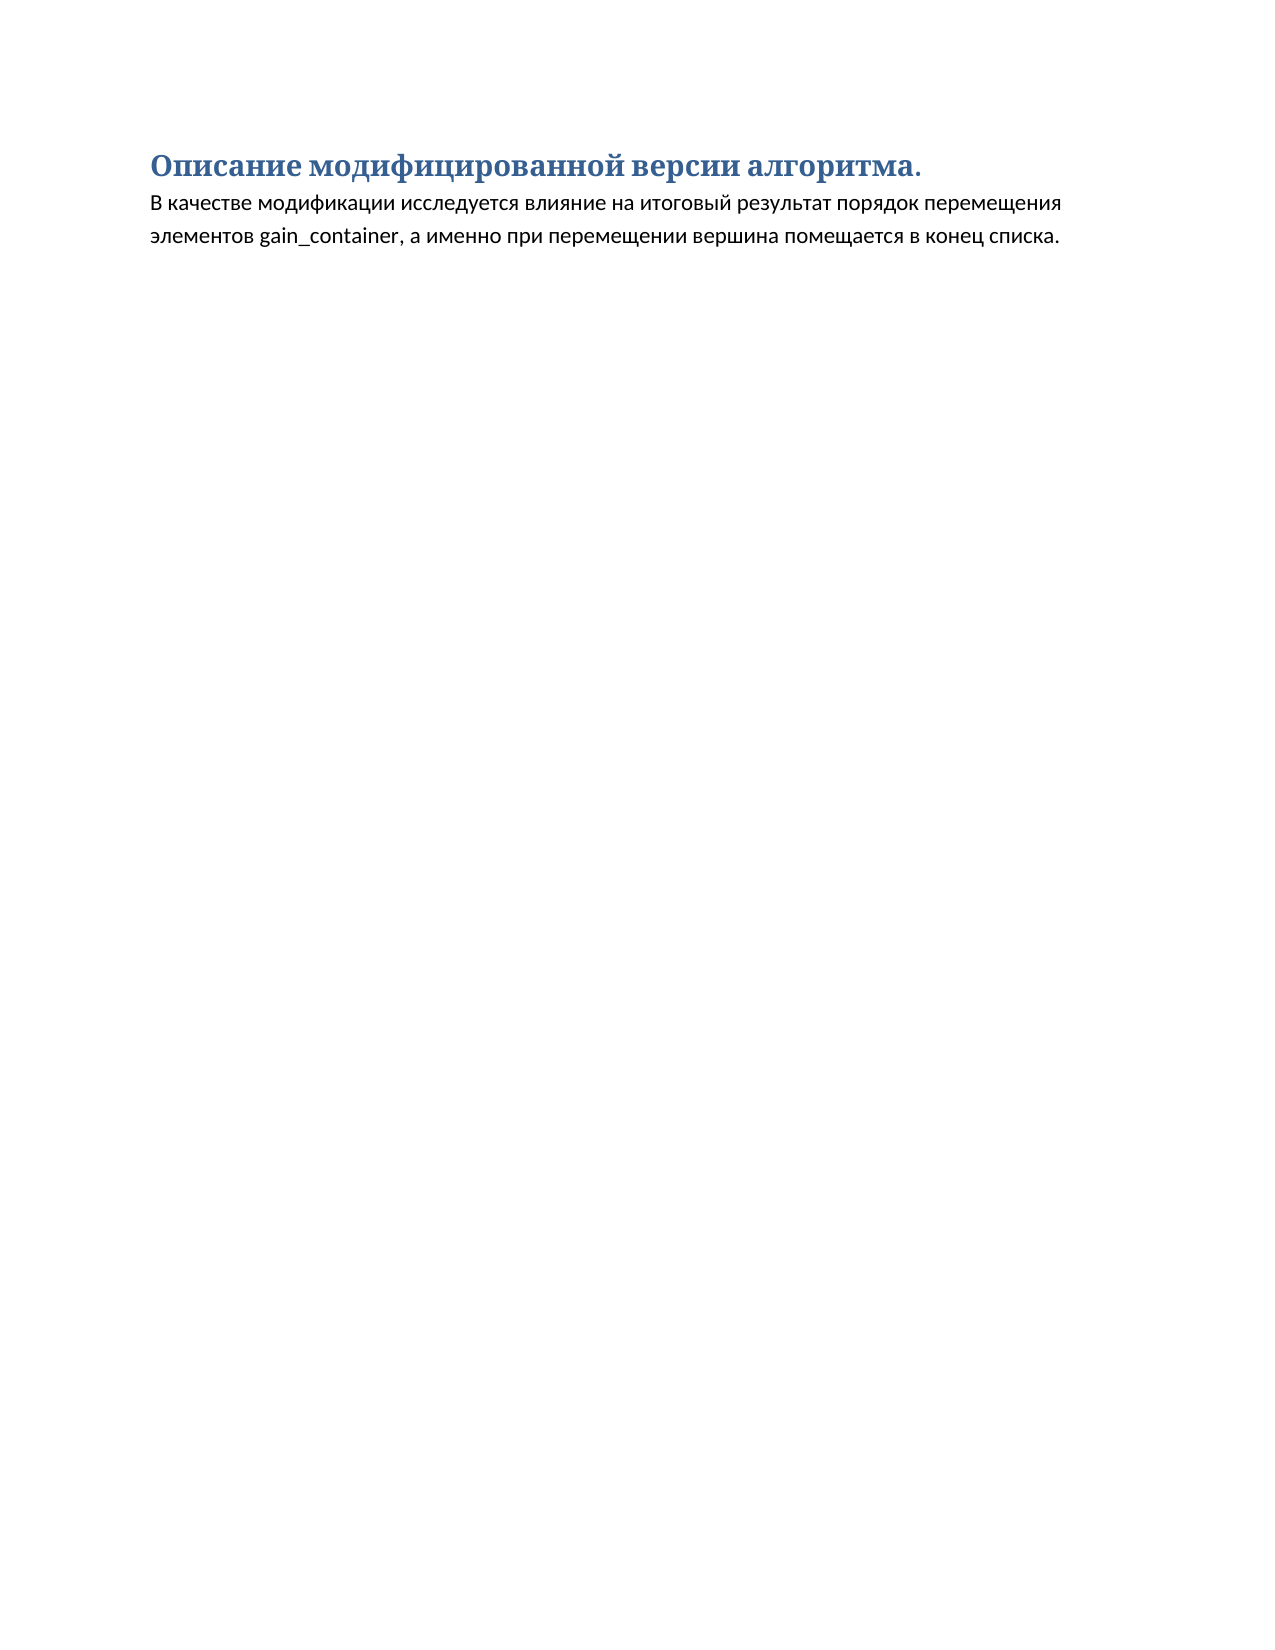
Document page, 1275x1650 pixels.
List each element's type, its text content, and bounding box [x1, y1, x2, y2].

subtitle Описание модифицированной версии алгоритма. [150, 150, 1125, 183]
text В качестве модификации исследуется влияние на итоговый результат порядок перемещения элементов gain_container, а именно при перемещении вершина помещается в конец списка. [150, 188, 1125, 249]
